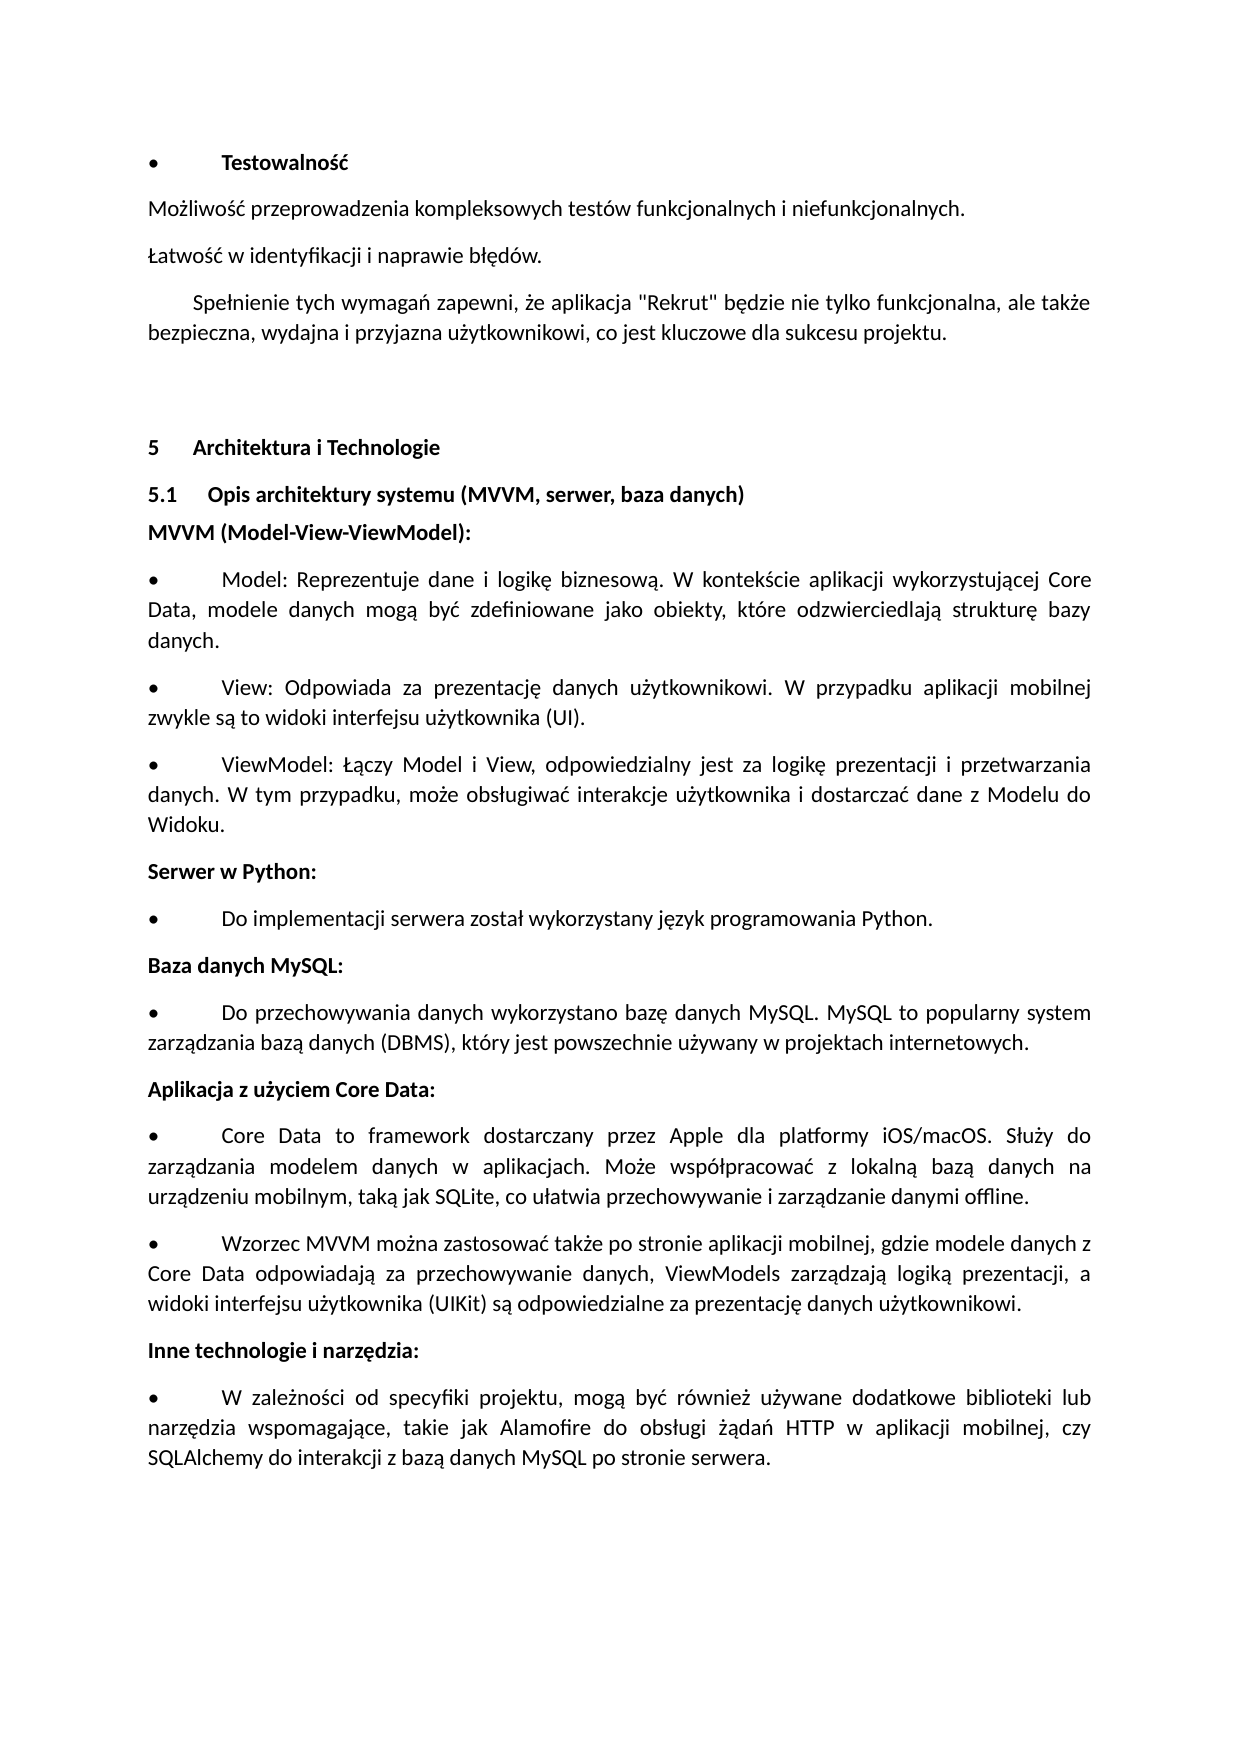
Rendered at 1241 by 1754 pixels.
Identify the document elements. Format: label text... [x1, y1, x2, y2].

text • Do implementacji serwera został wykorzystany język programowania Python. [148, 904, 1093, 932]
subtitle Opis architektury systemu (MVVM, serwer, baza danych) [148, 480, 1093, 508]
text • Model: Reprezentuje dane i logikę biznesową. W kontekście aplikacji wykorzystującej Core Data, modele danych mogą być zdefiniowane jako obiekty, które odzwierciedlają strukturę bazy danych. [148, 565, 1093, 654]
text Łatwość w identyfikacji i naprawie błędów. [148, 241, 1093, 269]
text • Wzorzec MVVM można zastosować także po stronie aplikacji mobilnej, gdzie modele danych z Core Data odpowiadają za przechowywanie danych, ViewModels zarządzają logiką prezentacji, a widoki interfejsu użytkownika (UIKit) są odpowiedzialne za prezentację danych użytkownikowi. [148, 1229, 1093, 1317]
text • W zależności od specyfiki projektu, mogą być również używane dodatkowe biblioteki lub narzędzia wspomagające, takie jak Alamofire do obsługi żądań HTTP w aplikacji mobilnej, czy SQLAlchemy do interakcji z bazą danych MySQL po stronie serwera. [148, 1383, 1093, 1471]
text • Do przechowywania danych wykorzystano bazę danych MySQL. MySQL to popularny system zarządzania bazą danych (DBMS), który jest powszechnie używany w projektach internetowych. [148, 998, 1093, 1056]
text • Core Data to framework dostarczany przez Apple dla platformy iOS/macOS. Służy do zarządzania modelem danych w aplikacjach. Może współpracować z lokalną bazą danych na urządzeniu mobilnym, taką jak SQLite, co ułatwia przechowywanie i zarządzanie danymi offline. [148, 1122, 1093, 1210]
text • View: Odpowiada za prezentację danych użytkownikowi. W przypadku aplikacji mobilnej zwykle są to widoki interfejsu użytkownika (UI). [148, 673, 1093, 731]
text Baza danych MySQL: [148, 951, 1093, 979]
text Możliwość przeprowadzenia kompleksowych testów funkcjonalnych i niefunkcjonalnych. [148, 194, 1093, 222]
text Serwer w Python: [148, 857, 1093, 885]
subtitle Architektura i Technologie [148, 433, 1093, 461]
text MVVM (Model-View-ViewModel): [148, 518, 1093, 546]
text Spełnienie tych wymagań zapewni, że aplikacja "Rekrut" będzie nie tylko funkcjonalna, ale także bezpieczna, wydajna i przyjazna użytkownikowi, co jest kluczowe dla sukcesu projektu. [148, 288, 1093, 346]
text • ViewModel: Łączy Model i View, odpowiedzialny jest za logikę prezentacji i przetwarzania danych. W tym przypadku, może obsługiwać interakcje użytkownika i dostarczać dane z Modelu do Widoku. [148, 750, 1093, 838]
text • Testowalność [148, 148, 1093, 176]
text Inne technologie i narzędzia: [148, 1336, 1093, 1364]
text Aplikacja z użyciem Core Data: [148, 1075, 1093, 1103]
